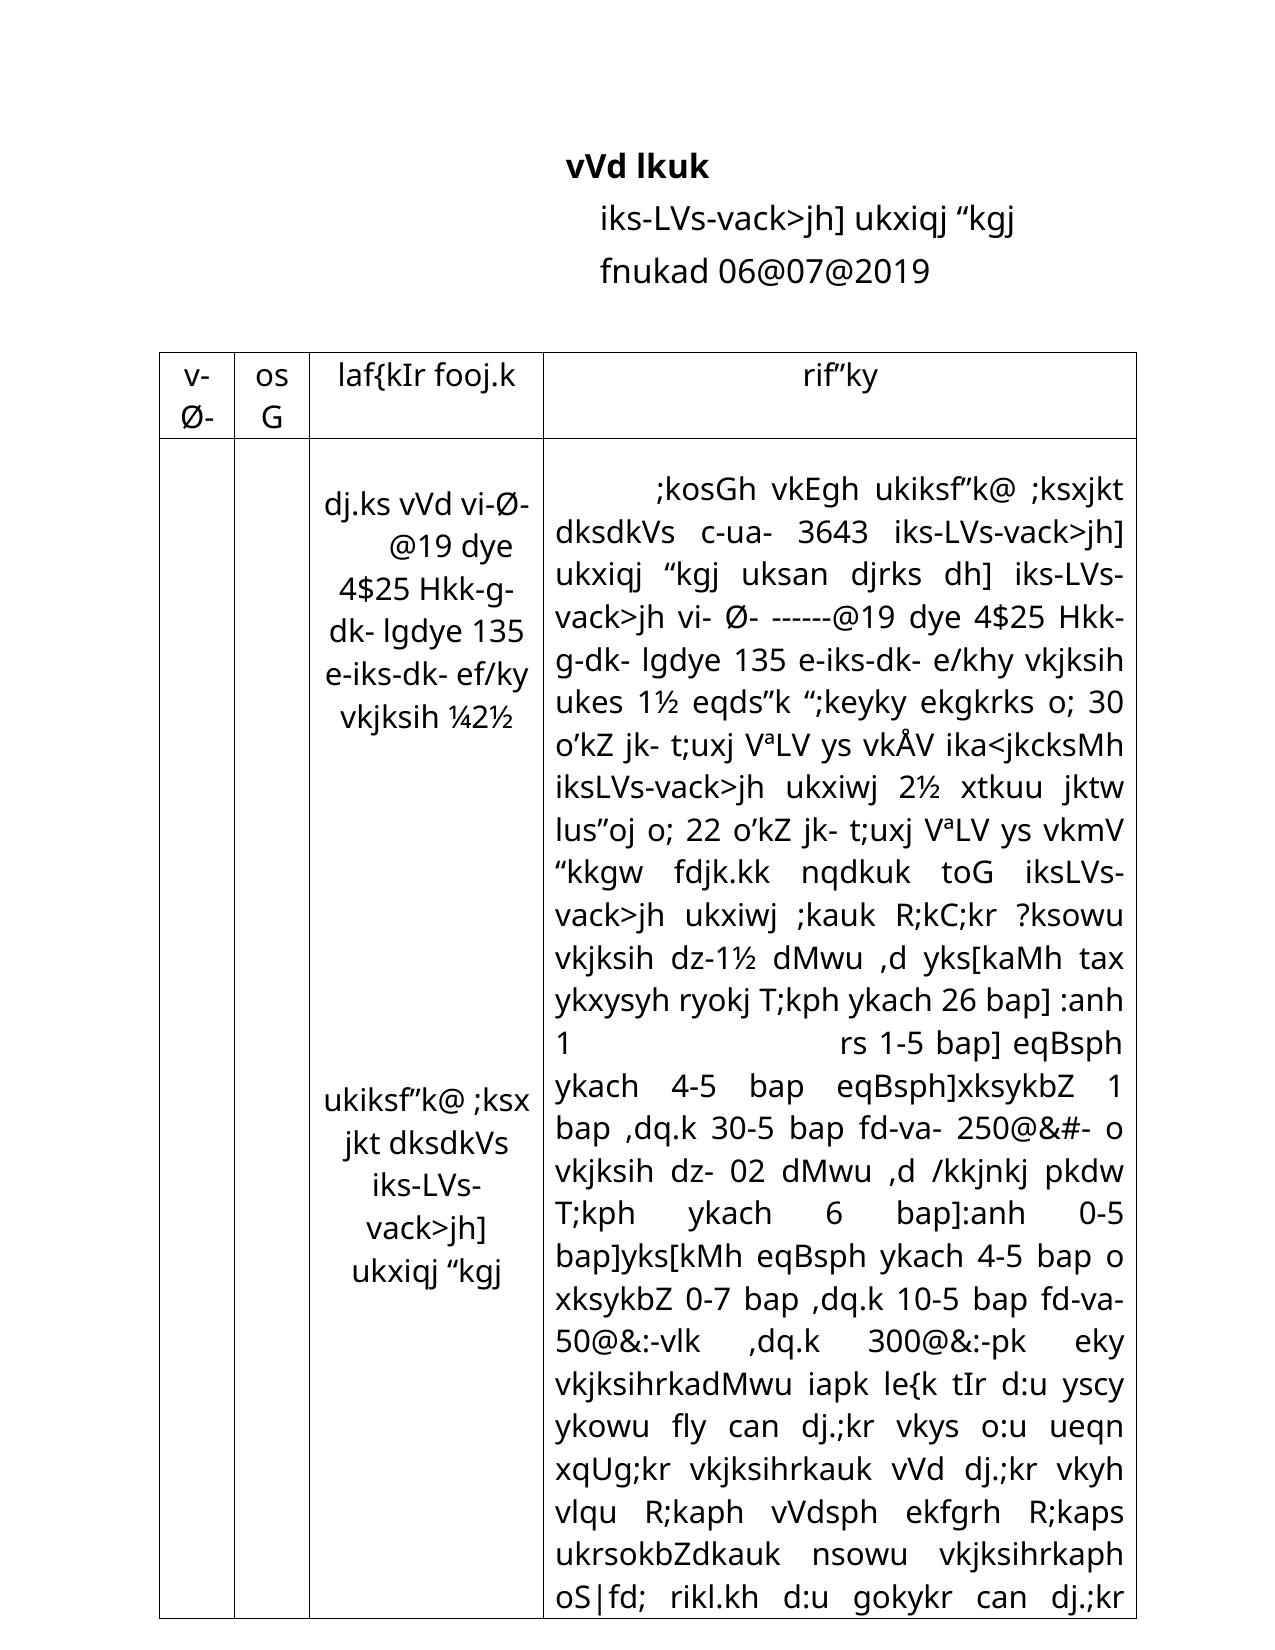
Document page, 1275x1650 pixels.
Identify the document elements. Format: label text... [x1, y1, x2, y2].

text fnukad 06@07@2019 [150, 247, 1125, 293]
text vVd lkuk [150, 143, 1125, 188]
table_cell [160, 439, 234, 1617]
table_header v-Ø- [160, 353, 234, 438]
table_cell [310, 439, 543, 1617]
table_header laf{kIr fooj.k [310, 353, 543, 438]
table_header osG [235, 353, 309, 438]
text iks-LVs-vack>jh] ukxiqj “kgj [150, 195, 1125, 241]
table_header rif”ky [544, 353, 1136, 438]
table_cell [235, 439, 309, 1617]
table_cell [544, 439, 1136, 1617]
